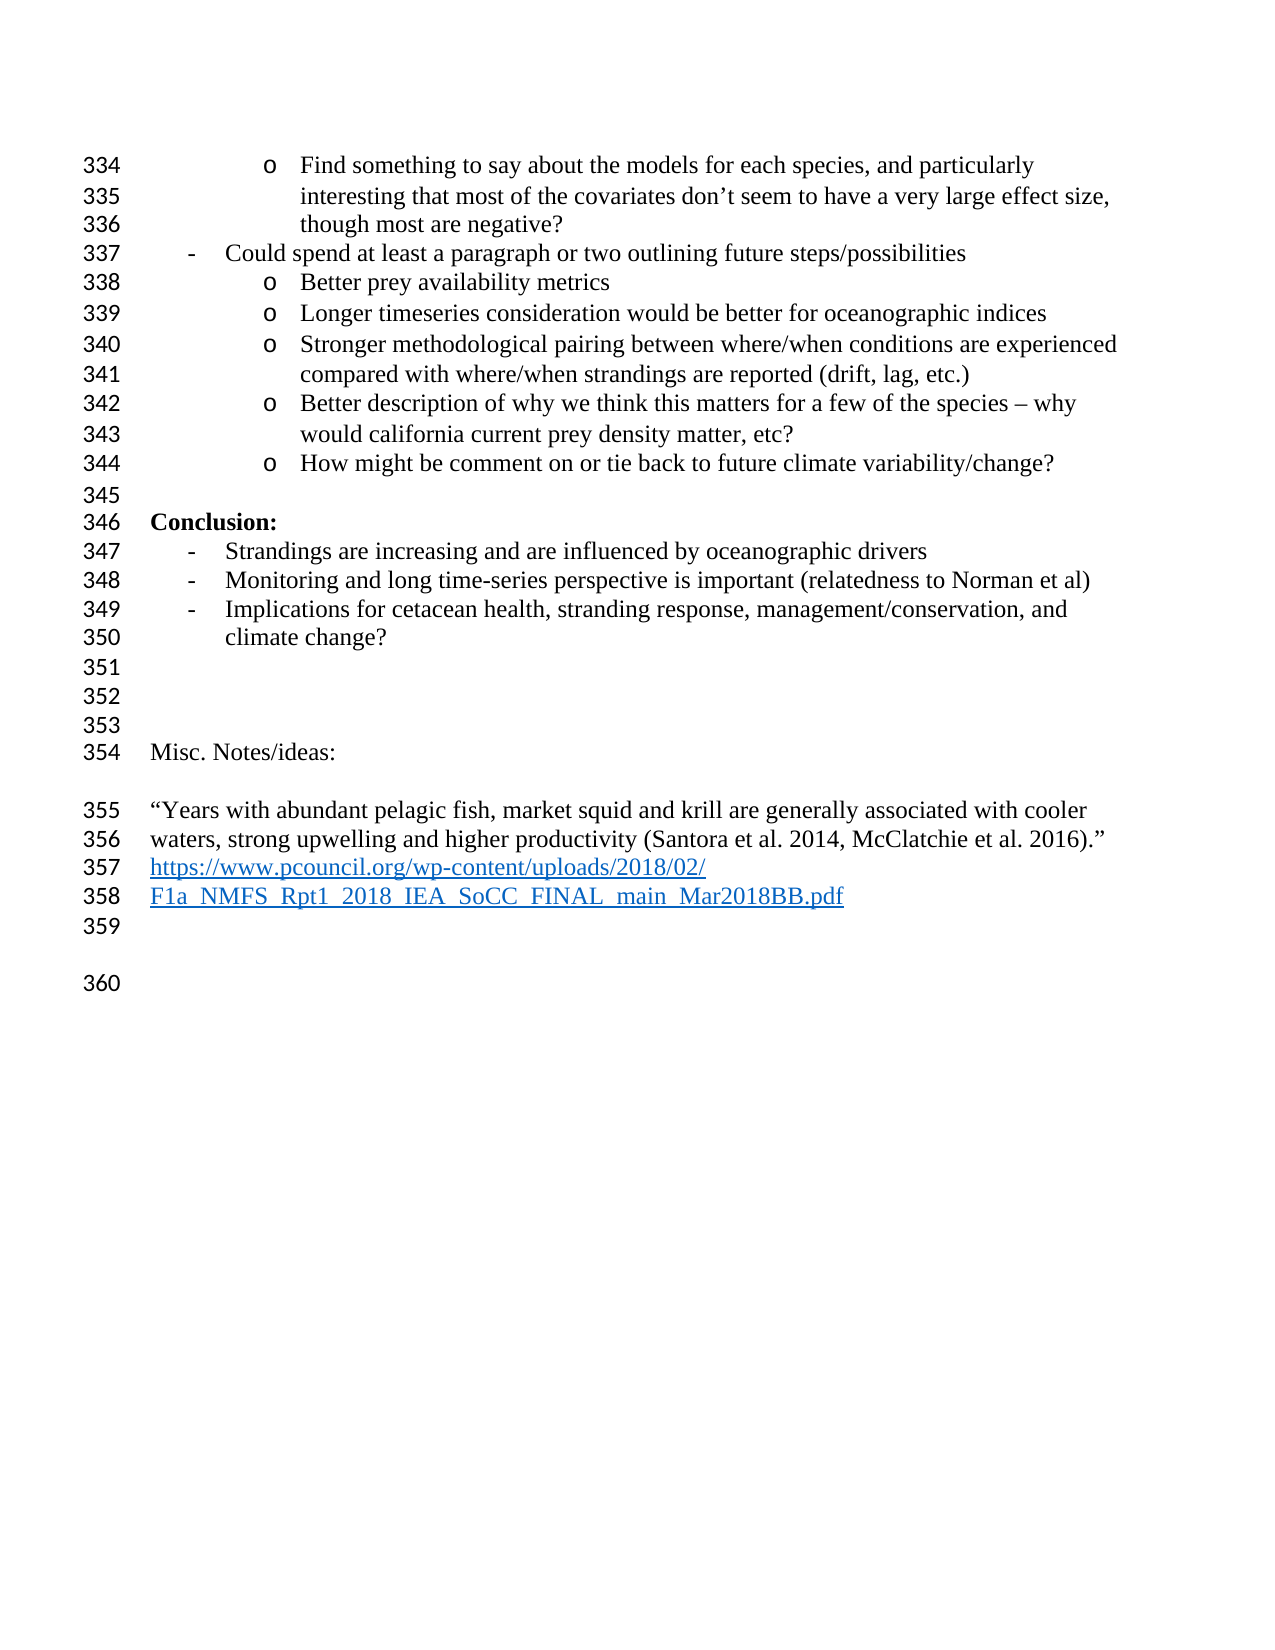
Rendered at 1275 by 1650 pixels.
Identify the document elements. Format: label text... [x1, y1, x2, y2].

text “Years with abundant pelagic fish, market squid and krill are generally associated with cooler waters, strong upwelling and higher productivity (Santora et al. 2014, McClatchie et al. 2016).” [150, 795, 1125, 852]
text Misc. Notes/ideas: [150, 737, 1125, 766]
list Implications for cetacean health, stranding response, management/conservation, and climate change? [187, 594, 1125, 651]
text https://www.pcouncil.org/wp-content/uploads/2018/02/F1a_NMFS_Rpt1_2018_IEA_SoCC_FINAL_main_Mar2018BB.pdf [150, 852, 1125, 910]
list Could spend at least a paragraph or two outlining future steps/possibilities [187, 238, 1125, 267]
list Find something to say about the models for each species, and particularly interesting that most of the covariates don’t seem to have a very large effect size, though most are negative? [262, 150, 1125, 238]
list Monitoring and long time-series perspective is important (relatedness to Norman et al) [187, 565, 1125, 594]
list Stronger methodological pairing between where/when conditions are experienced compared with where/when strandings are reported (drift, lag, etc.) [262, 329, 1125, 388]
list How might be comment on or tie back to future climate variability/change? [262, 448, 1125, 479]
list Longer timeseries consideration would be better for oceanographic indices [262, 298, 1125, 329]
list Strandings are increasing and are influenced by oceanographic drivers [187, 536, 1125, 565]
list Better description of why we think this matters for a few of the species – why would california current prey density matter, etc? [262, 388, 1125, 448]
text Conclusion: [150, 507, 1125, 536]
list Better prey availability metrics [262, 267, 1125, 298]
